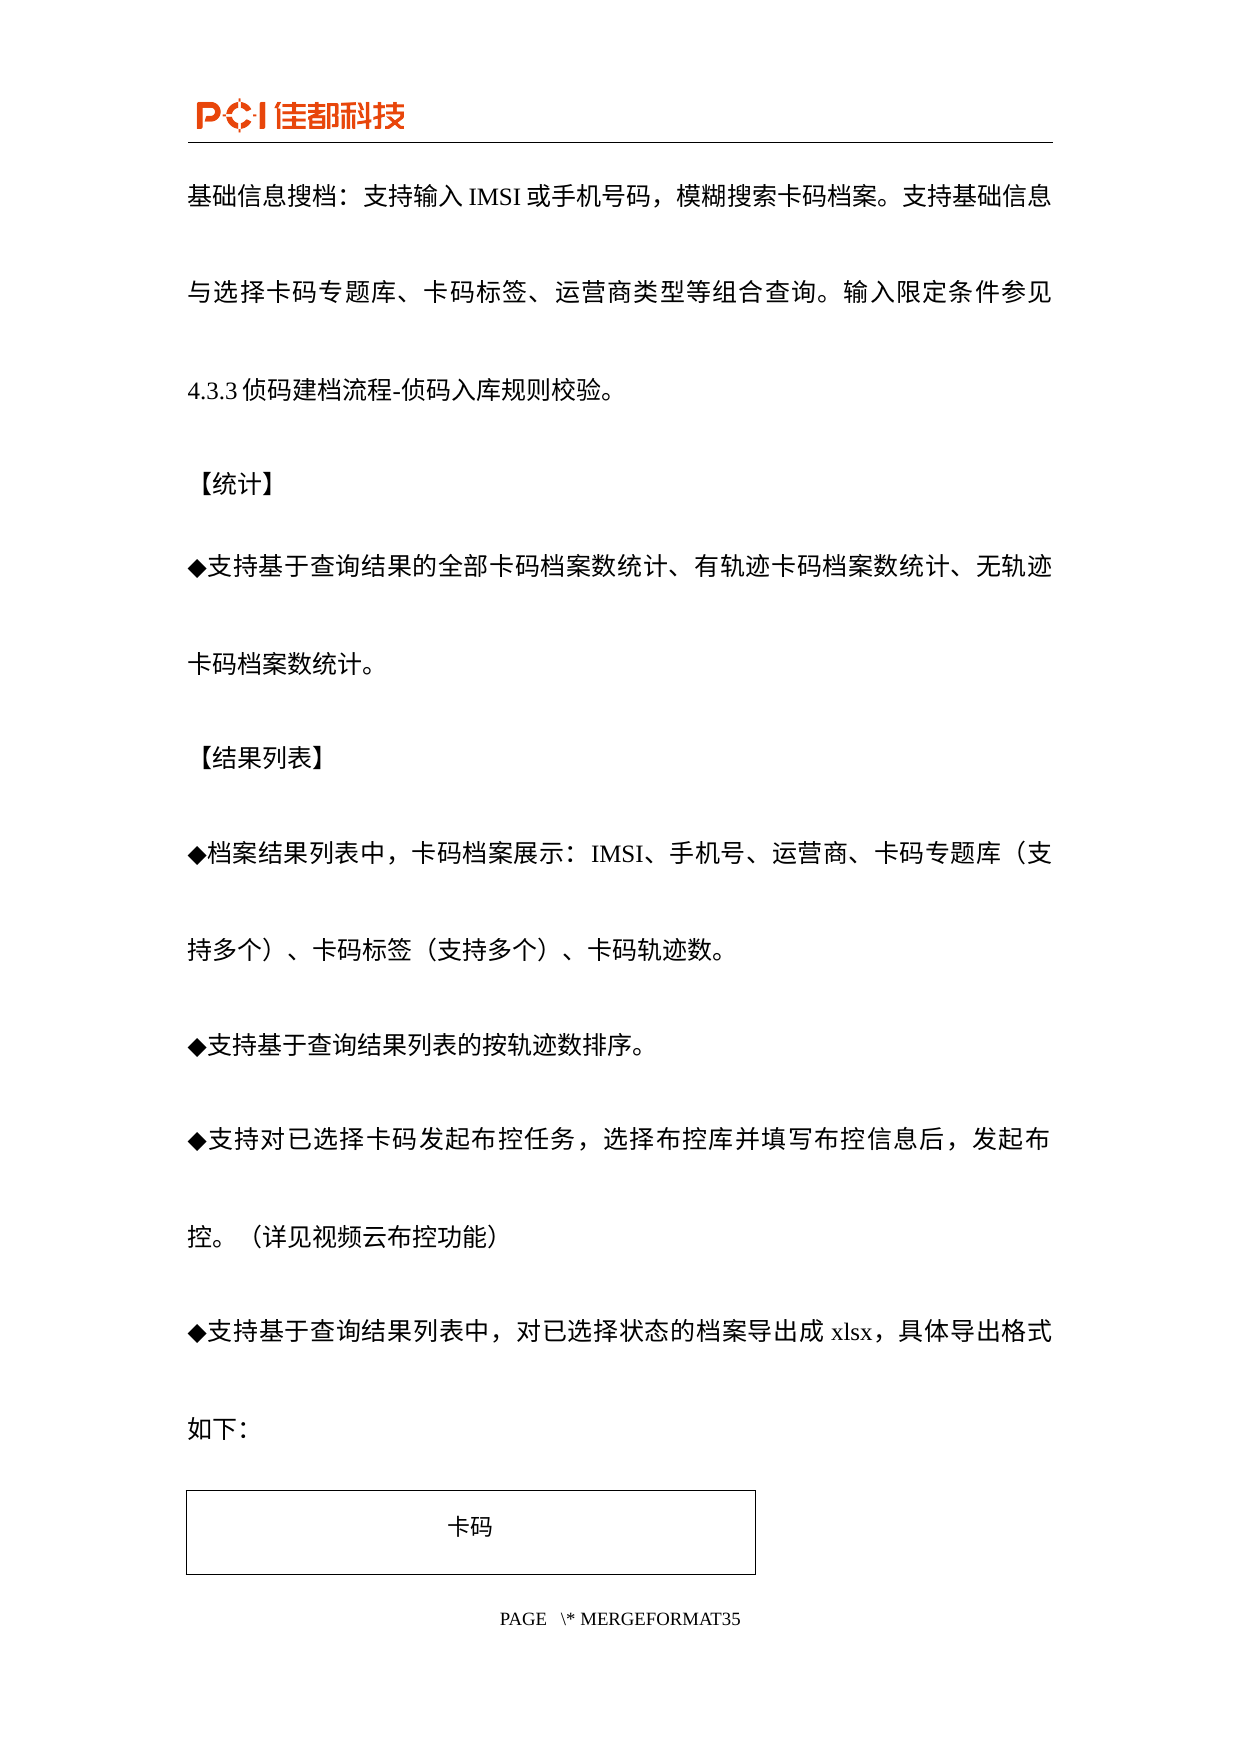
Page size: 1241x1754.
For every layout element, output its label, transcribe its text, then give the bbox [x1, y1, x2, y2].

text ◆支持对已选择卡码发起布控任务，选择布控库并填写布控信息后，发起布控。（详见视频云布控功能） [187, 1106, 1053, 1269]
text 【结果列表】 [187, 725, 1053, 790]
text ◆档案结果列表中，卡码档案展示：IMSI、手机号、运营商、卡码专题库（支持多个）、卡码标签（支持多个）、卡码轨迹数。 [187, 820, 1053, 982]
table_header 卡码 [187, 1491, 755, 1574]
text ◆支持基于查询结果列表中，对已选择状态的档案导出成xlsx，具体导出格式如下： [187, 1298, 1053, 1461]
picture [187, 88, 416, 140]
text ◆支持基于查询结果列表的按轨迹数排序。 [187, 1012, 1053, 1077]
text ◆支持基于查询结果的全部卡码档案数统计、有轨迹卡码档案数统计、无轨迹卡码档案数统计。 [187, 533, 1053, 696]
text 【统计】 [187, 451, 1053, 516]
list 基础信息搜档：支持输入IMSI或手机号码，模糊搜索卡码档案。支持基础信息与选择卡码专题库、卡码标签、运营商类型等组合查询。输入限定条件参见4.3.3侦码建档流程-侦码入库规则校验。 [187, 162, 1053, 422]
